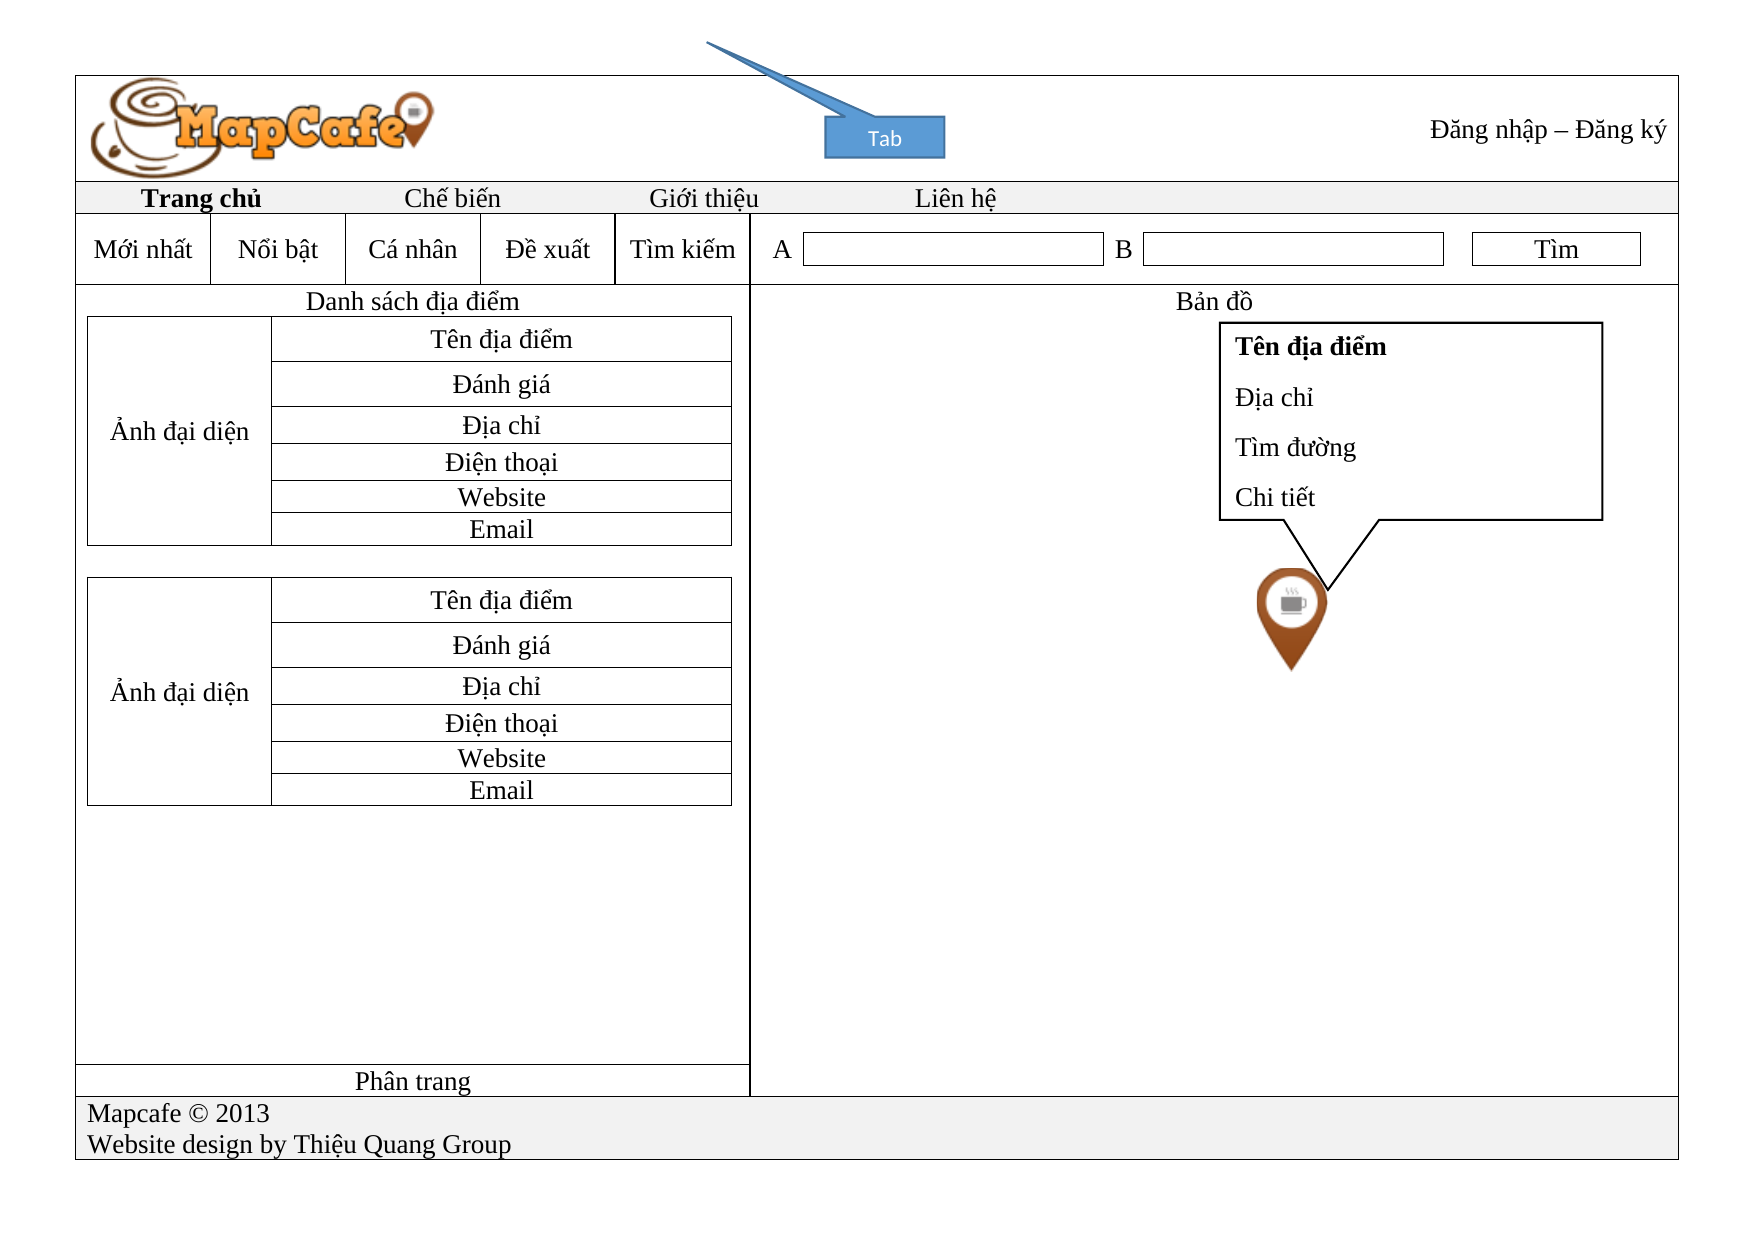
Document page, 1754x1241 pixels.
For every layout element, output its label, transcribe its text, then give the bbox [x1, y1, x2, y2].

table_cell Phân trang [76, 1065, 749, 1096]
table_cell Tìm kiếm [616, 214, 749, 284]
table_cell Chế biến [327, 182, 578, 213]
picture [86, 76, 437, 181]
table_cell Bản đồ [751, 285, 1678, 1096]
table_header [437, 76, 448, 181]
table_cell Liên hệ [830, 182, 1081, 213]
picture [1256, 568, 1329, 672]
table_cell Nổi bật [211, 214, 345, 284]
table_cell Trang chủ [76, 182, 327, 213]
table_header [76, 76, 86, 181]
table_cell Cá nhân [346, 214, 480, 284]
table_header Đăng nhập – Đăng ký [448, 76, 1678, 181]
table_cell Giới thiệu [578, 182, 830, 213]
table_cell [751, 214, 1678, 284]
table_cell [1081, 182, 1678, 213]
table_cell Mapcafe © 2013 Website design by Thiệu Quang Group [76, 1097, 1678, 1159]
table_cell Danh sách địa điểm [76, 285, 749, 1064]
table_cell Mới nhất [76, 214, 210, 284]
table_cell Đề xuất [481, 214, 614, 284]
